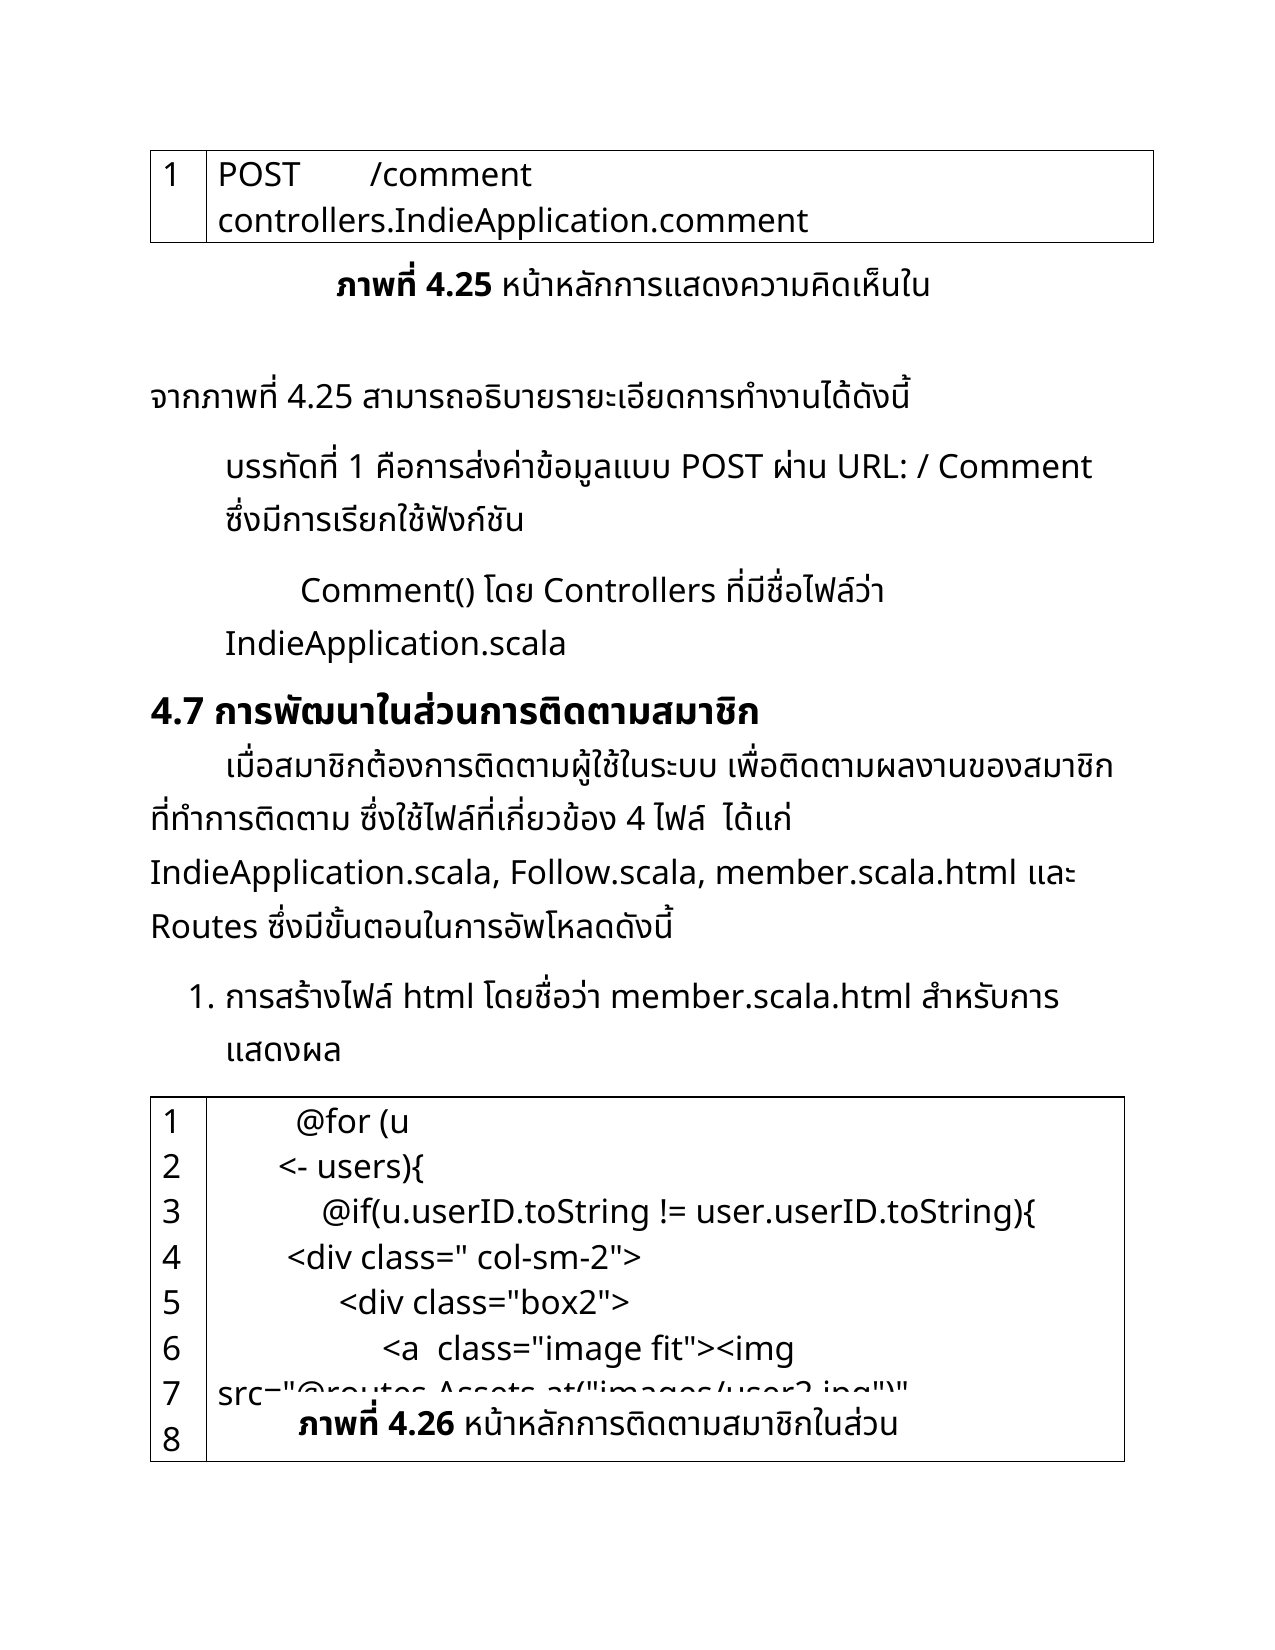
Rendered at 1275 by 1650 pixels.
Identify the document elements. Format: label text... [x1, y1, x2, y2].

table_header 1 [151, 151, 206, 242]
text เมื่อสมาชิกต้องการติดตามผู้ใช้ในระบบ เพื่อติดตามผลงานของสมาชิกที่ทำการติดตาม ซึ่งใช้ไฟล์ที่เกี่ยวข้อง 4 ไฟล์ ได้แก่ IndieApplication.scala, Follow.scala, member.scala.html และ Routes ซึ่งมีขั้นตอนในการอัพโหลดดังนี้ [150, 742, 1125, 953]
subtitle 4.7 การพัฒนาในส่วนการติดตามสมาชิก [150, 685, 1125, 742]
table_header POST /comment controllers.IndieApplication.comment [207, 151, 1153, 242]
text Comment() โดย Controllers ที่มีชื่อไฟล์ว่า IndieApplication.scala [225, 567, 1125, 665]
text จากภาพที่ 4.25 สามารถอธิบายรายะเอียดการทำงานได้ดังนี้ [150, 372, 1125, 423]
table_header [151, 1098, 206, 1461]
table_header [207, 1098, 1124, 1461]
list การสร้างไฟล์ html โดยชื่อว่า member.scala.html สำหรับการแสดงผล [187, 973, 1125, 1077]
text บรรทัดที่ 1 คือการส่งค่าข้อมูลแบบ POST ผ่าน URL: / Comment ซึ่งมีการเรียกใช้ฟังก์ชัน [225, 443, 1125, 547]
